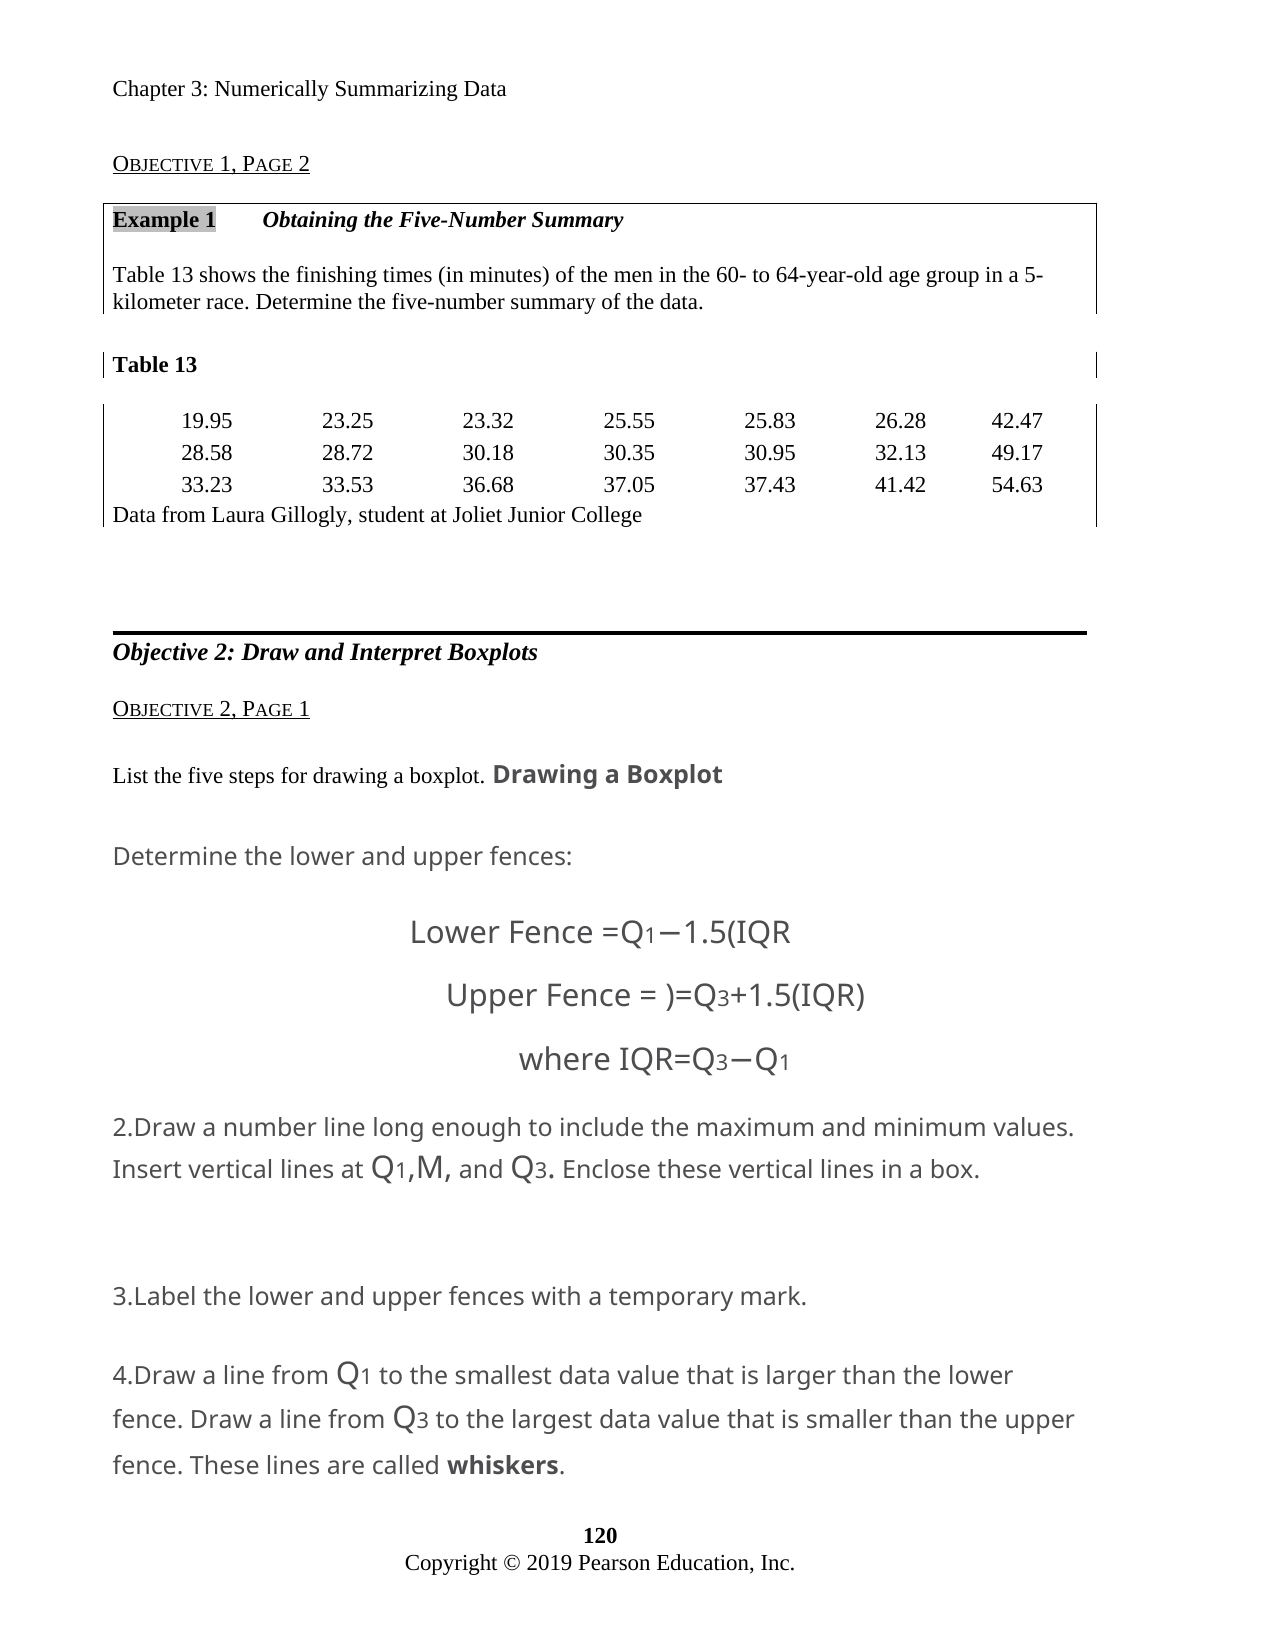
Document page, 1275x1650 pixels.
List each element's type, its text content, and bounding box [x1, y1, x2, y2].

text Table 13 [104, 352, 1096, 378]
table_header 23.32 [385, 404, 525, 436]
table_cell 49.17 [938, 436, 1096, 469]
table_cell 30.35 [525, 436, 666, 469]
text Table 13 shows the finishing times (in minutes) of the men in the 60- to 64-year-old age group in a 5-kilometer race. Determine the five-number summary of the data. [104, 258, 1096, 314]
table_cell 30.95 [666, 436, 807, 469]
table_cell 41.42 [807, 469, 937, 501]
table_cell 33.53 [244, 469, 384, 501]
text Objective 1, Page 2 [112, 150, 1087, 176]
text Objective 2, Page 1 [112, 694, 1087, 721]
text 3.Label the lower and upper fences with a temporary mark. [112, 1269, 1087, 1313]
table_cell 30.18 [385, 436, 525, 469]
table_cell 32.13 [807, 436, 937, 469]
table_header 19.95 [104, 404, 244, 436]
table_header 25.83 [666, 404, 807, 436]
table_cell 54.63 [938, 469, 1096, 501]
table_cell 33.23 [104, 469, 244, 501]
table_cell 28.58 [104, 436, 244, 469]
table_header 23.25 [244, 404, 384, 436]
table_header 42.47 [938, 404, 1096, 436]
text where IQR=Q3−Q1 [112, 1037, 1087, 1079]
table_cell 37.05 [525, 469, 666, 501]
text 4.Draw a line from Q1 to the smallest data value that is larger than the lower fence. Draw a line from Q3 to the largest data value that is smaller than the upper fence. These lines are called whiskers. [112, 1350, 1087, 1481]
table_header 25.55 [525, 404, 666, 436]
text 2.Draw a number line long enough to include the maximum and minimum values. Insert vertical lines at Q1,M, and Q3. Enclose these vertical lines in a box. [112, 1100, 1087, 1188]
table_cell 37.43 [666, 469, 807, 501]
text Data from Laura Gillogly, student at Joliet Junior College [112, 501, 1087, 527]
table_header 26.28 [807, 404, 937, 436]
text Determine the lower and upper fences: [112, 828, 1087, 872]
text Lower Fence =Q1−1.5(IQR [112, 910, 1087, 952]
text List the five steps for drawing a boxplot. Drawing a Boxplot [112, 747, 1087, 791]
subtitle Objective 2: Draw and Interpret Boxplots [112, 632, 1087, 665]
table_cell 28.72 [244, 436, 384, 469]
text Example 1 Obtaining the Five-Number Summary [104, 204, 1096, 232]
text Upper Fence = )=Q3+1.5(IQR) [112, 973, 1087, 1016]
table_cell 36.68 [385, 469, 525, 501]
